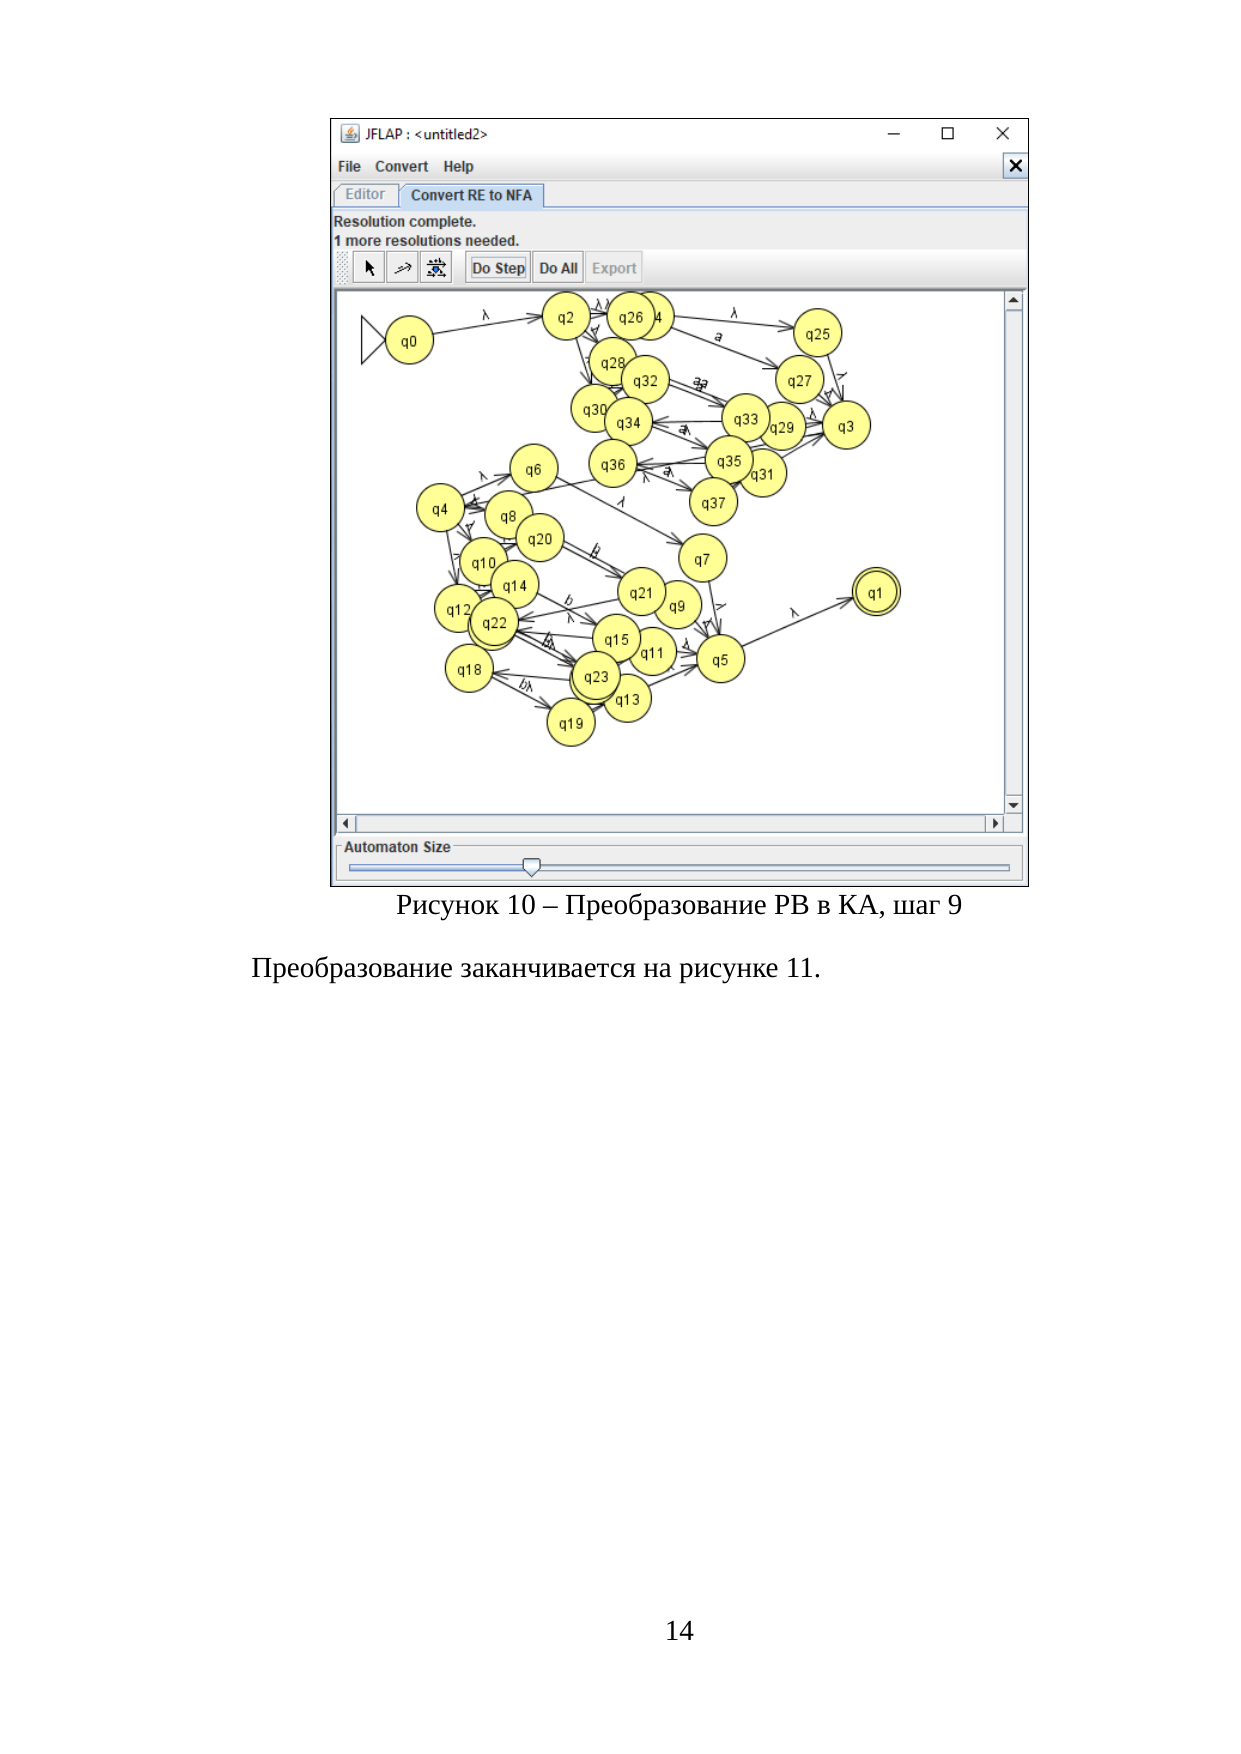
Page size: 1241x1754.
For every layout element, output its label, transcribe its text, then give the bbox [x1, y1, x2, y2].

text Преобразование заканчивается на рисунке 11. [177, 950, 1181, 983]
picture [331, 119, 1028, 886]
